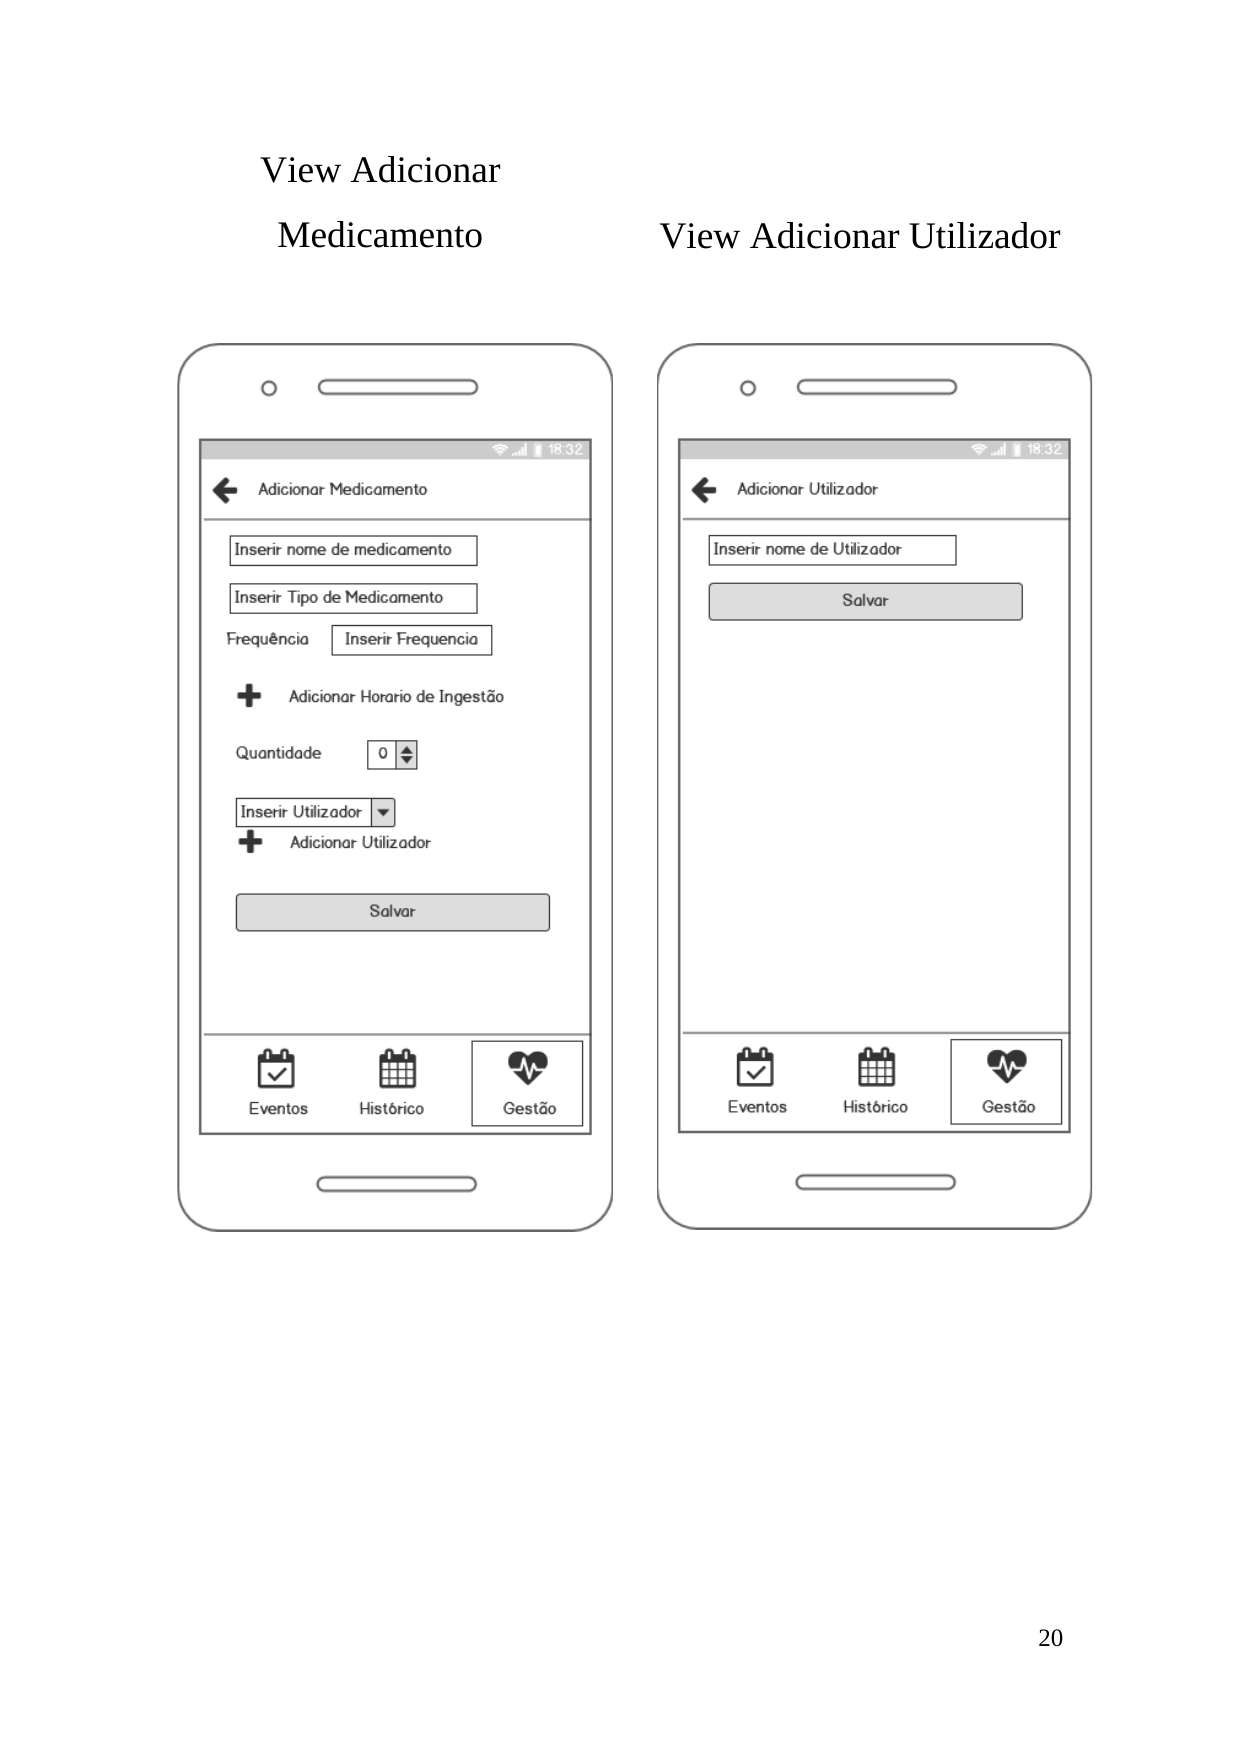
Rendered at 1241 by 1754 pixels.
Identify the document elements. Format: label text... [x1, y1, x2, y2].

picture [657, 343, 1093, 1230]
text View Adicionar Utilizador [657, 213, 1063, 256]
text View Adicionar Medicamento [177, 148, 583, 256]
picture [177, 343, 613, 1232]
